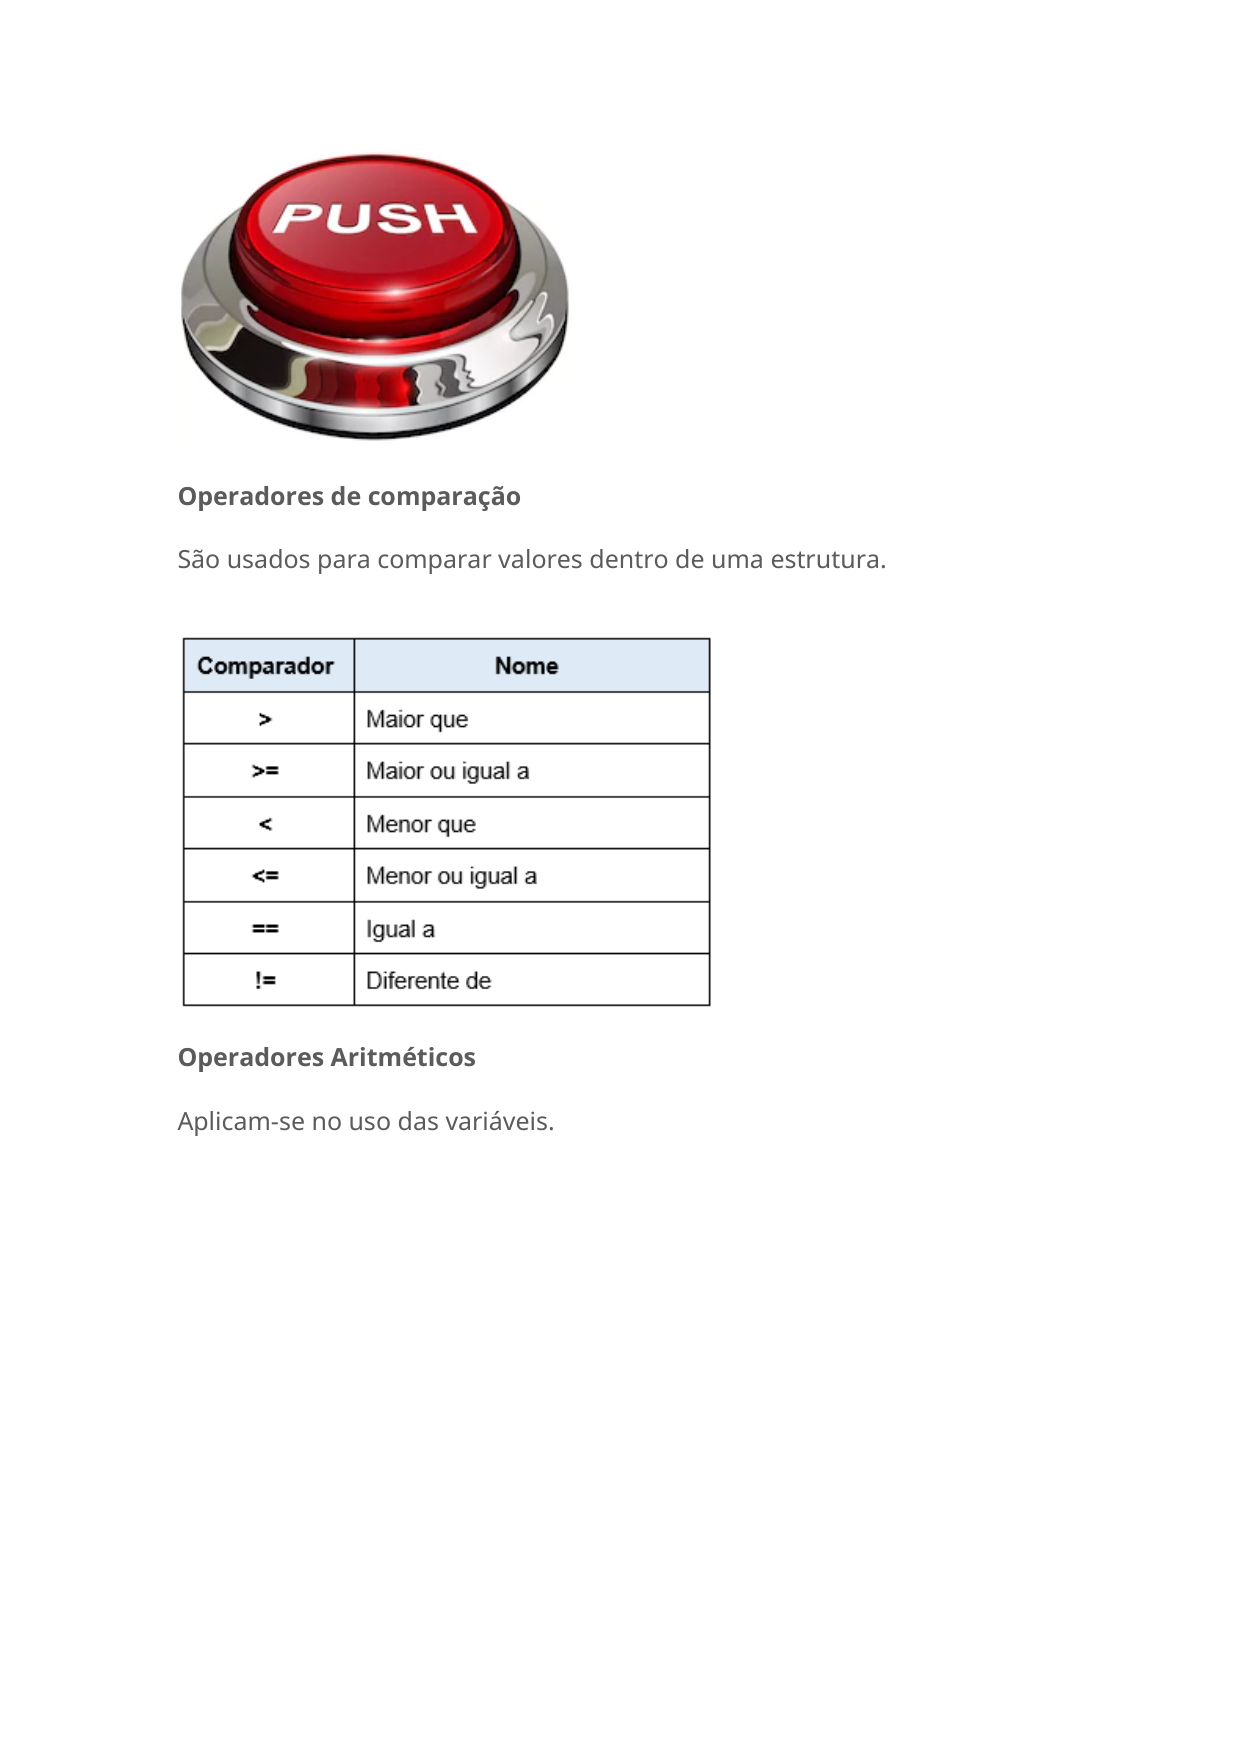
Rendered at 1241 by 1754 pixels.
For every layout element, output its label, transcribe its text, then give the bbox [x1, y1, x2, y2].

text Operadores Aritméticos [177, 1040, 1063, 1074]
picture [177, 632, 717, 1011]
text Aplicam-se no uso das variáveis. [177, 1103, 1063, 1165]
picture [177, 147, 574, 450]
text São usados para comparar valores dentro de uma estrutura. [177, 542, 1063, 604]
text Operadores de comparação [177, 478, 1063, 512]
